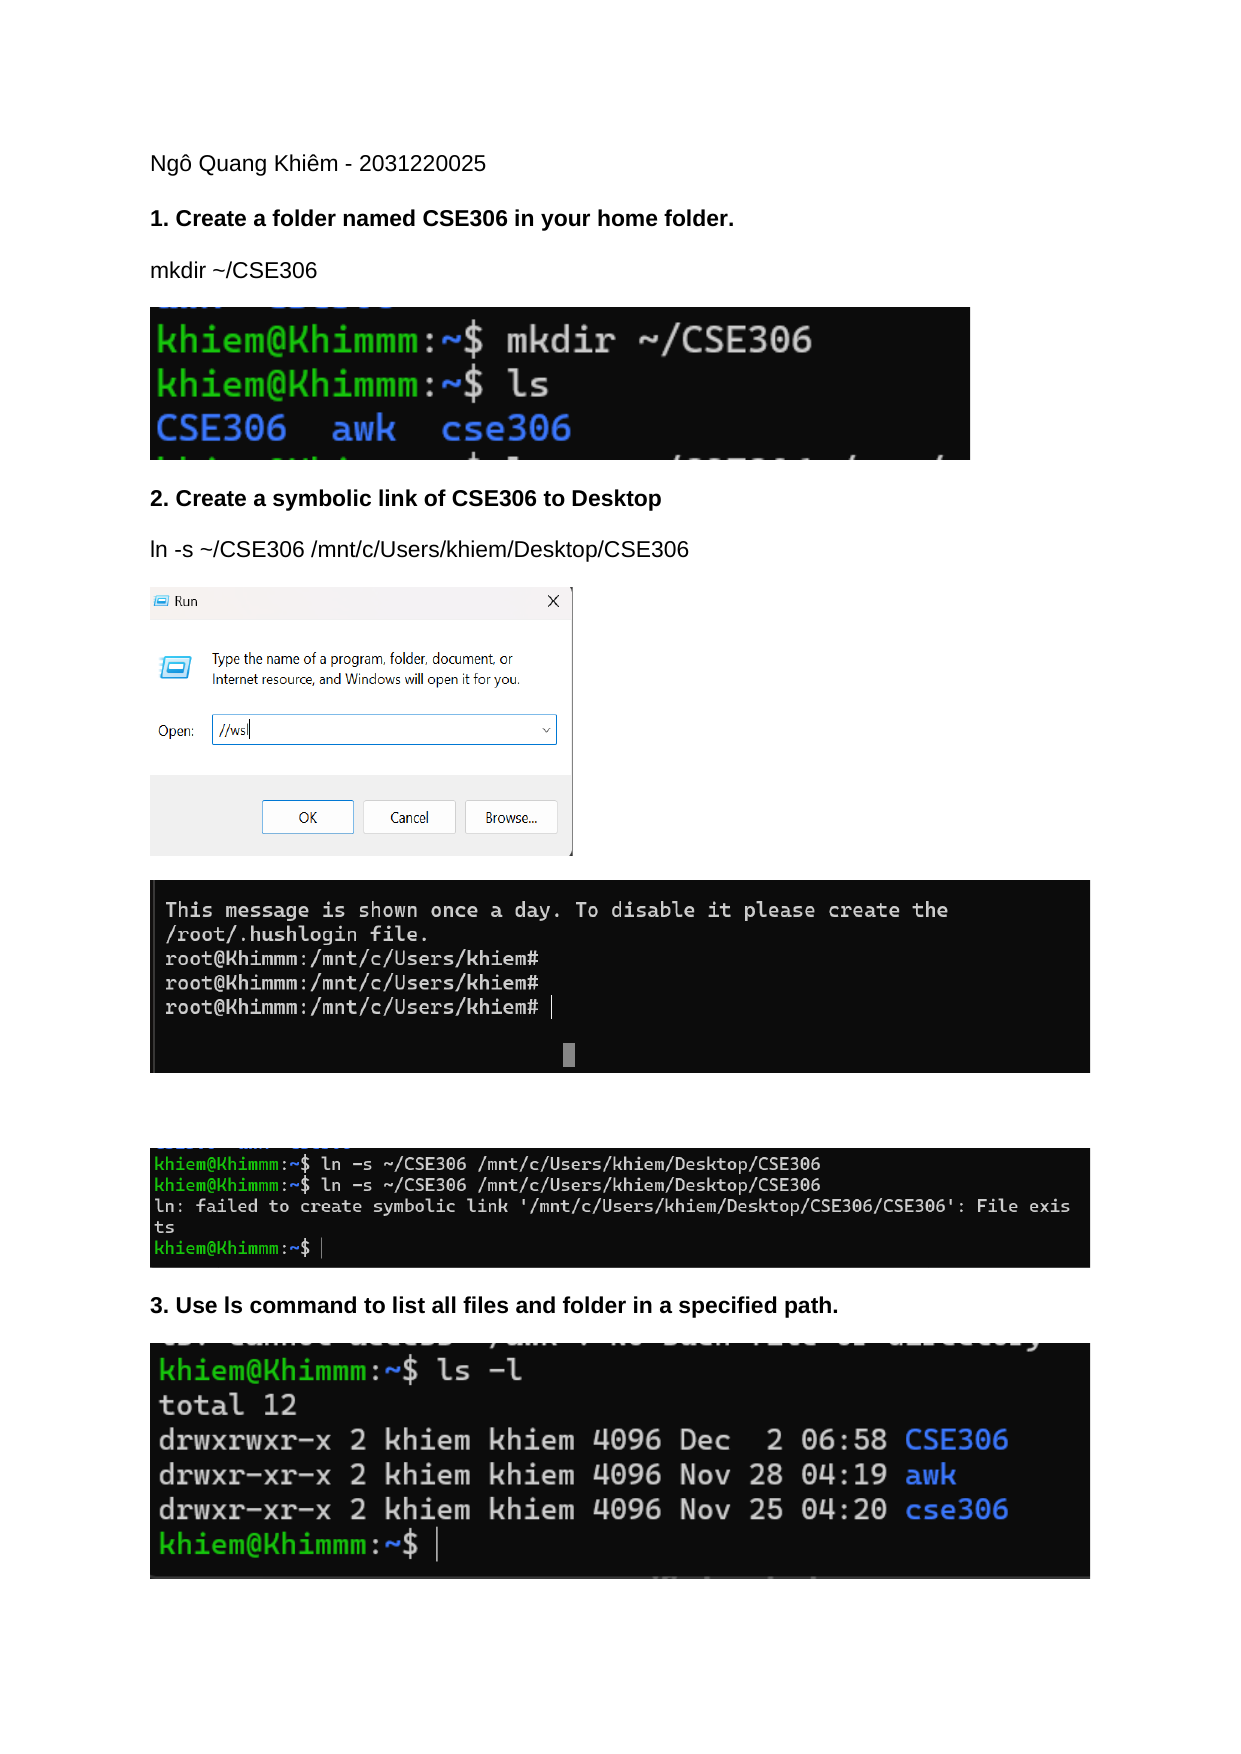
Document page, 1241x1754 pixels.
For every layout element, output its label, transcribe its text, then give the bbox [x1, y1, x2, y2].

picture [150, 307, 971, 460]
picture [150, 880, 1091, 1073]
text Ngô Quang Khiêm - 2031220025 [150, 150, 1090, 176]
text 2. Create a symbolic link of CSE306 to Desktop [150, 484, 1090, 511]
text 1. Create a folder named CSE306 in your home folder. [150, 205, 1090, 232]
picture [150, 587, 573, 856]
picture [150, 1148, 1091, 1268]
picture [150, 1343, 1091, 1579]
text mkdir ~/CSE306 [150, 257, 1090, 283]
text ln -s ~/CSE306 /mnt/c/Users/khiem/Desktop/CSE306 [150, 536, 1090, 562]
text 3. Use ls command to list all files and folder in a specified path. [150, 1292, 1090, 1319]
